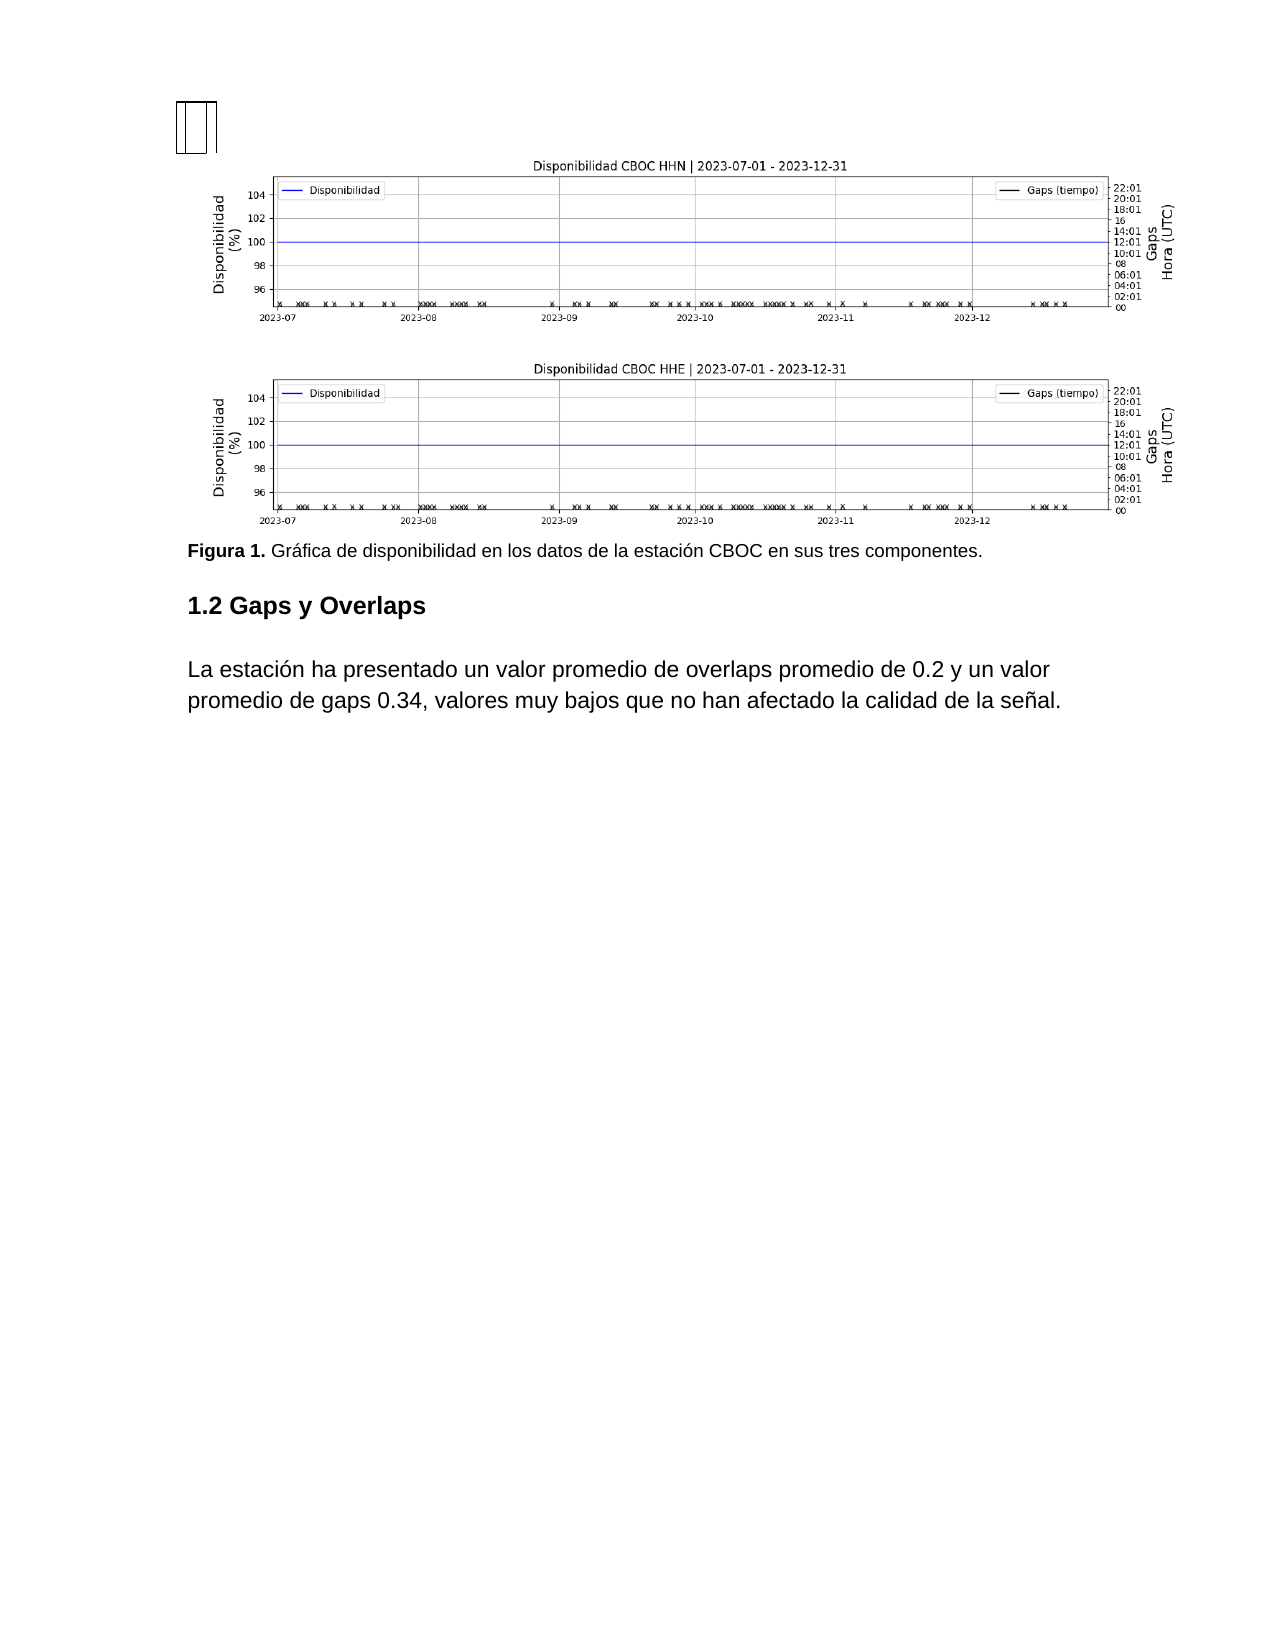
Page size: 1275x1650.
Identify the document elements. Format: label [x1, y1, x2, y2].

text [187, 154, 1087, 804]
picture [206, 153, 1182, 330]
picture [206, 356, 1182, 533]
